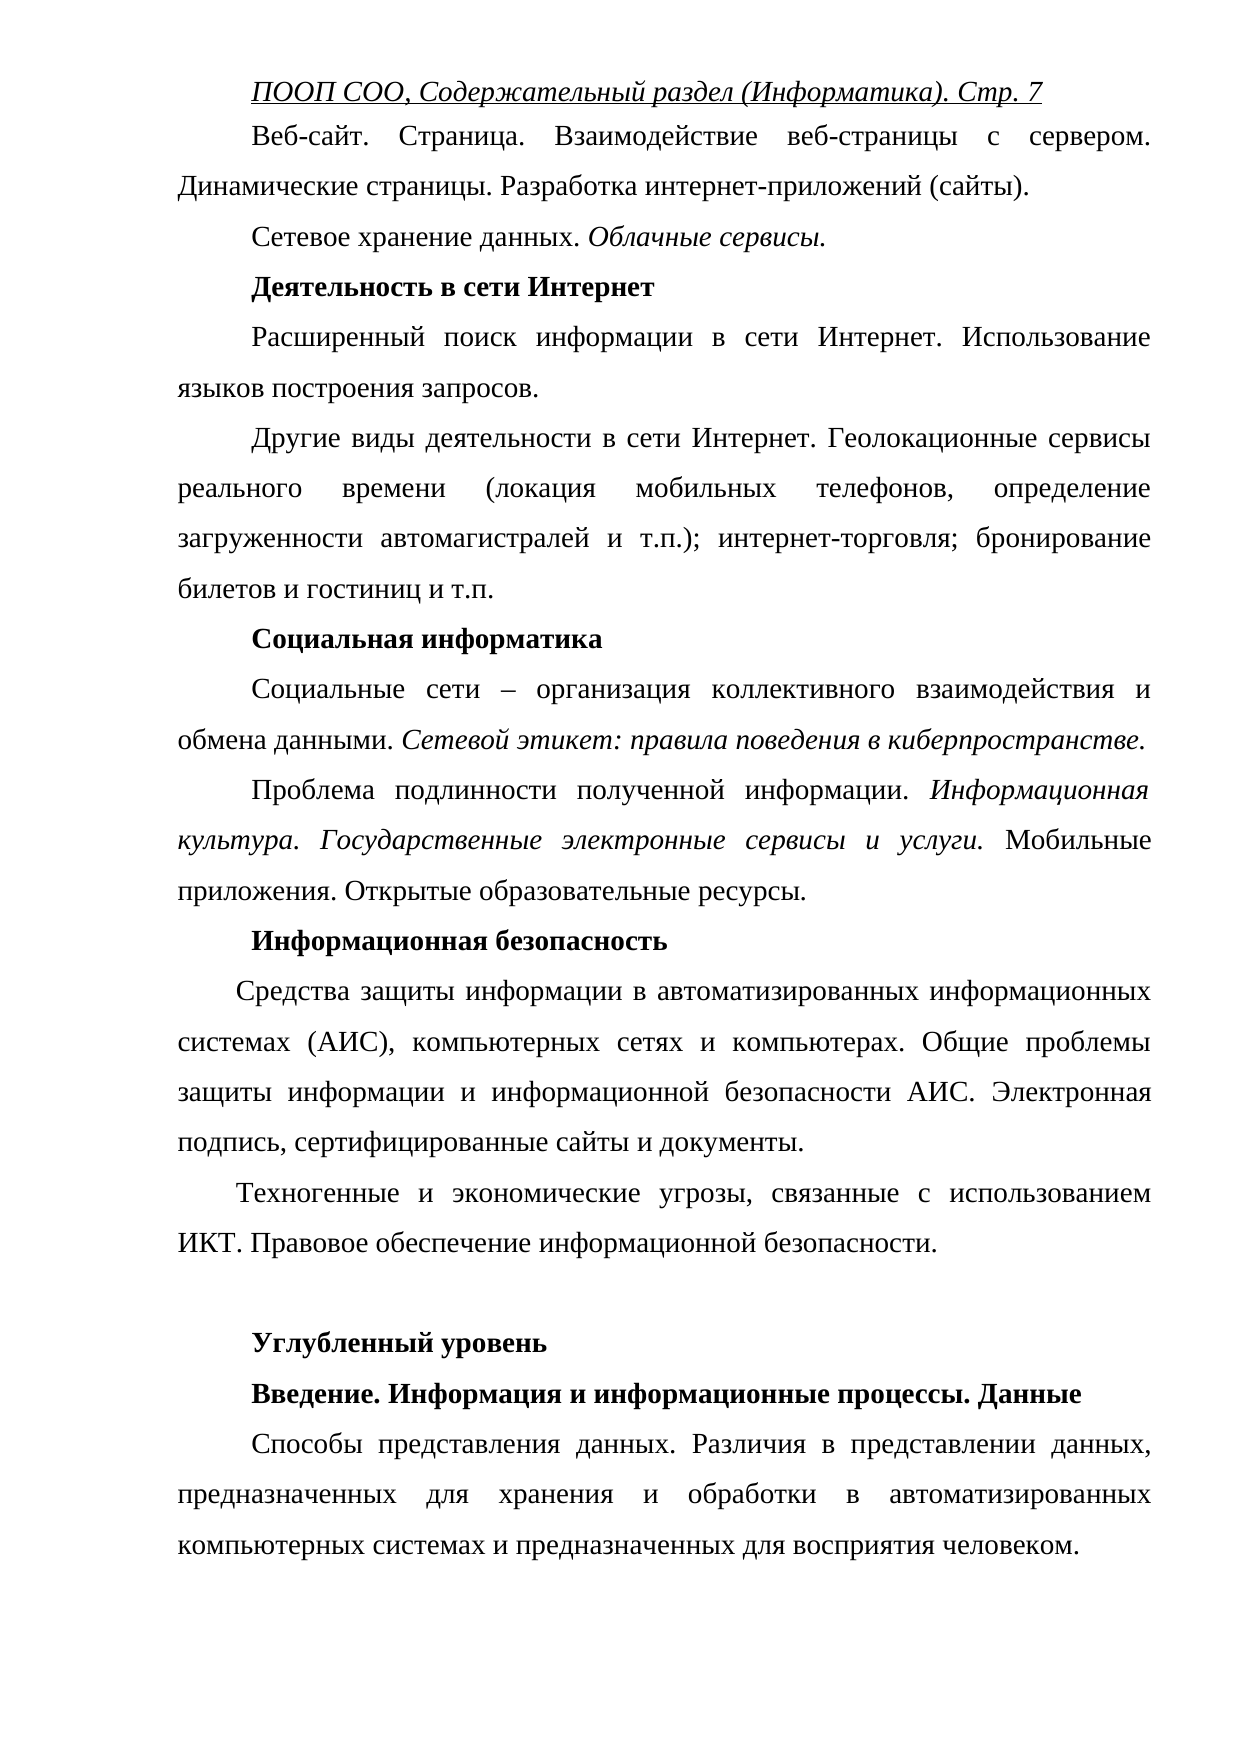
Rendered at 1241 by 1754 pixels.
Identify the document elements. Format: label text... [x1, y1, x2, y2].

text Средства защиты информации в автоматизированных информационных системах (АИС), компьютерных сетях и компьютерах. Общие проблемы защиты информации и информационной безопасности АИС. Электронная подпись, сертифицированные сайты и документы. [177, 973, 1152, 1158]
text Проблема подлинности полученной информации. Информационная культура. Государственные электронные сервисы и услуги. Мобильные приложения. Открытые образовательные ресурсы. [177, 772, 1152, 906]
text Деятельность в сети Интернет [177, 269, 1152, 303]
text Социальные сети – организация коллективного взаимодействия и обмена данными. Сетевой этикет: правила поведения в киберпространстве. [177, 672, 1152, 755]
text Социальная информатика [177, 621, 1152, 655]
text Сетевое хранение данных. Облачные сервисы. [177, 219, 1152, 252]
text Введение. Информация и информационные процессы. Данные [177, 1376, 1152, 1409]
text Способы представления данных. Различия в представлении данных, предназначенных для хранения и обработки в автоматизированных компьютерных системах и предназначенных для восприятия человеком. [177, 1426, 1152, 1560]
text Веб-сайт. Страница. Взаимодействие веб-страницы с сервером. Динамические страницы. Разработка интернет-приложений (сайты). [177, 118, 1152, 202]
text Техногенные и экономические угрозы, связанные с использованием ИКТ. Правовое обеспечение информационной безопасности. [177, 1175, 1152, 1258]
text Другие виды деятельности в сети Интернет. Геолокационные сервисы реального времени (локация мобильных телефонов, определение загруженности автомагистралей и т.п.); интернет-торговля; бронирование билетов и гостиниц и т.п. [177, 420, 1152, 604]
text Углубленный уровень [177, 1326, 1152, 1359]
text Расширенный поиск информации в сети Интернет. Использование языков построения запросов. [177, 319, 1152, 403]
text Информационная безопасность [177, 923, 1152, 957]
